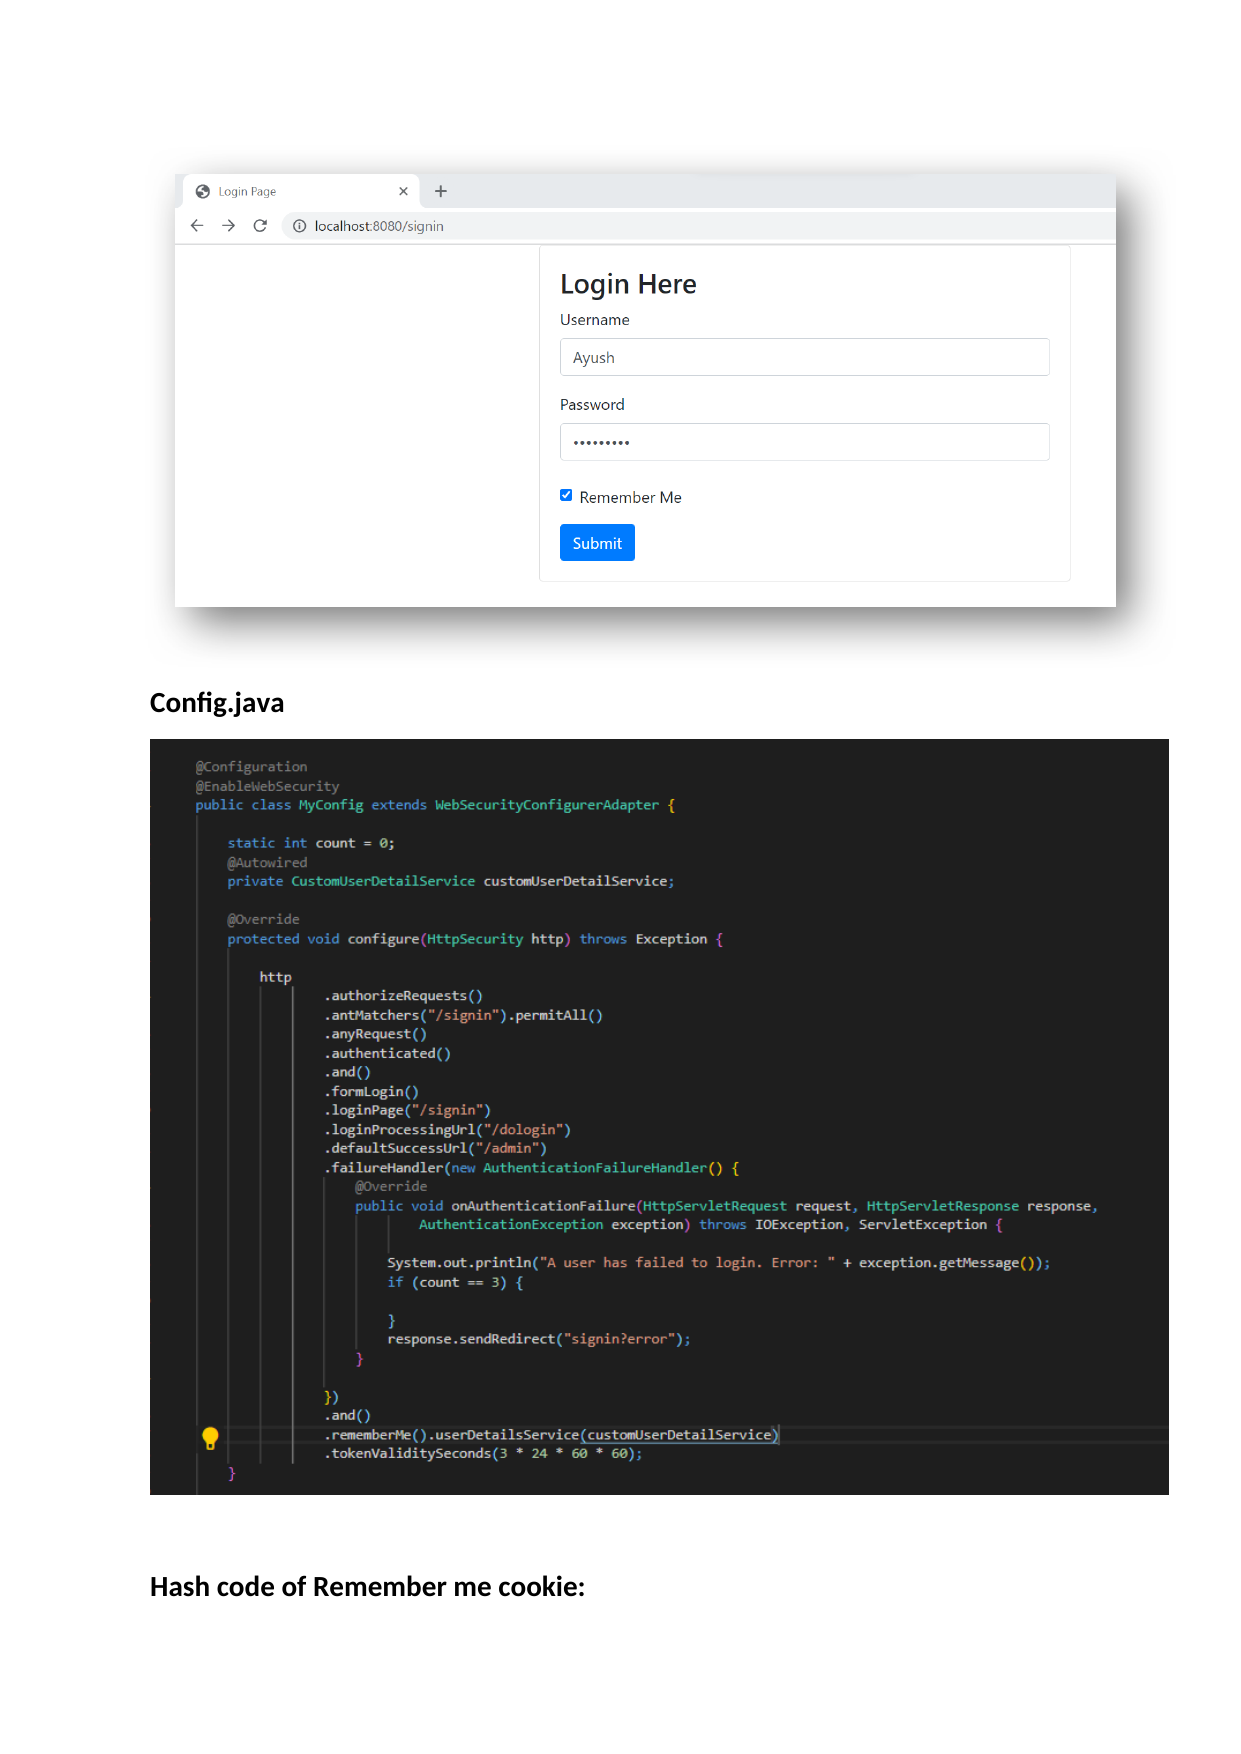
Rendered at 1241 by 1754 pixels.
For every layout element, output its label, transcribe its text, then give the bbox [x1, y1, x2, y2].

picture [150, 739, 1169, 1495]
picture [175, 174, 1116, 607]
text Config.java [150, 684, 1090, 720]
text Hash code of Remember me cookie: [150, 1568, 1090, 1604]
